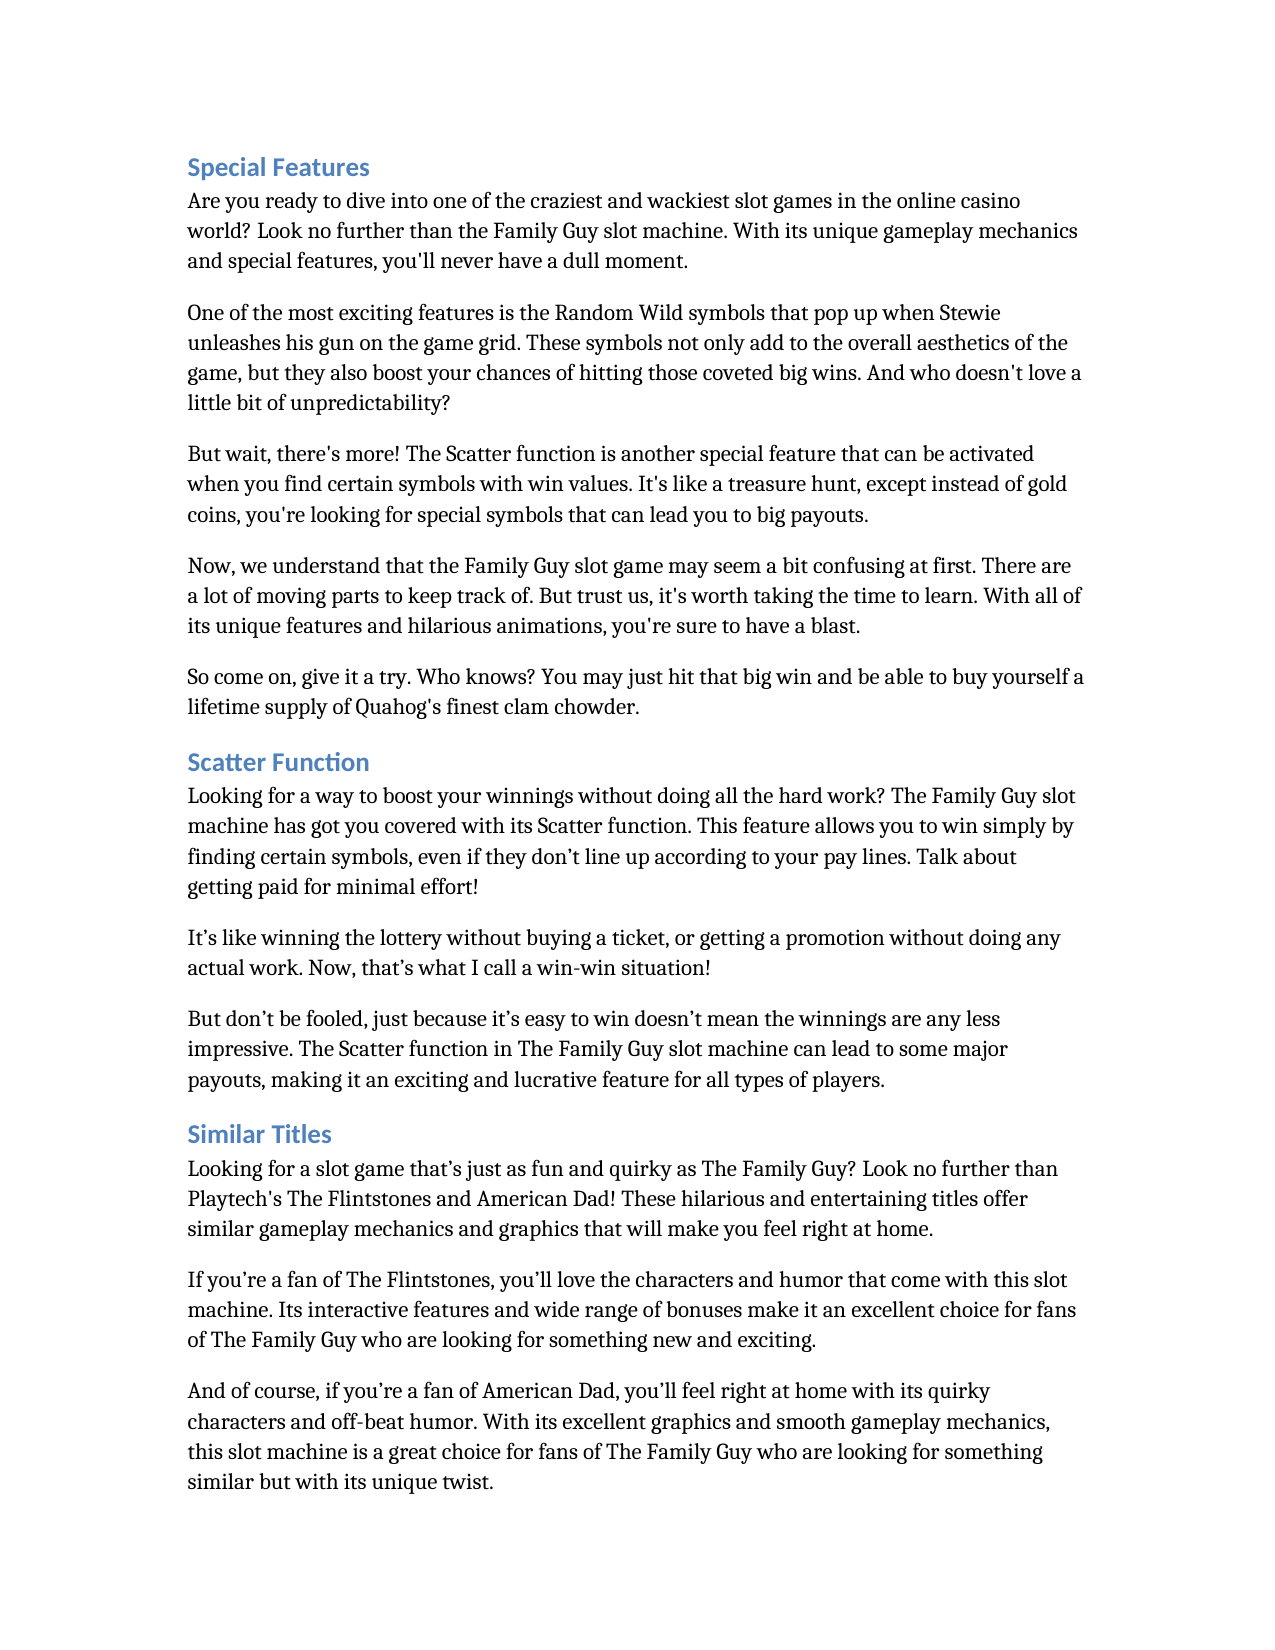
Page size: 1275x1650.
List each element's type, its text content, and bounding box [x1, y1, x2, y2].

text But don’t be fooled, just because it’s easy to win doesn’t mean the winnings are any less impressive. The Scatter function in The Family Guy slot machine can lead to some major payouts, making it an exciting and lucrative feature for all types of players. [187, 1006, 1087, 1093]
subtitle Similar Titles [187, 1117, 1087, 1151]
text If you’re a fan of The Flintstones, you’ll love the characters and humor that come with this slot machine. Its interactive features and wide range of bonuses make it an excellent choice for fans of The Family Guy who are looking for something new and exciting. [187, 1267, 1087, 1354]
text But wait, there's more! The Scatter function is another special feature that can be activated when you find certain symbols with win values. It's like a treasure hunt, except instead of gold coins, you're looking for special symbols that can lead you to big payouts. [187, 441, 1087, 528]
text And of course, if you’re a fan of American Dad, you’ll feel right at home with its quirky characters and off-beat humor. With its excellent graphics and smooth gameplay mechanics, this slot machine is a great choice for fans of The Family Guy who are looking for something similar but with its unique twist. [187, 1378, 1087, 1495]
subtitle Special Features [187, 150, 1087, 183]
text So come on, give it a try. Who knows? You may just hit that big win and be able to buy yourself a lifetime supply of Quahog's finest clam chowder. [187, 664, 1087, 721]
text It’s like winning the lottery without buying a ticket, or getting a promotion without doing any actual work. Now, that’s what I call a win-win situation! [187, 925, 1087, 981]
subtitle Scatter Function [187, 745, 1087, 778]
text Looking for a slot game that’s just as fun and quirky as The Family Guy? Look no further than Playtech's The Flintstones and American Dad! These hilarious and entertaining titles offer similar gameplay mechanics and graphics that will make you feel right at home. [187, 1155, 1087, 1242]
text Are you ready to dive into one of the craziest and wackiest slot games in the online casino world? Look no further than the Family Guy slot machine. With its unique gameplay mechanics and special features, you'll never have a dull moment. [187, 188, 1087, 275]
text Looking for a way to boost your winnings without doing all the hard work? The Family Guy slot machine has got you covered with its Scatter function. This feature allows you to win simply by finding certain symbols, even if they don’t line up according to your pay lines. Talk about getting paid for minimal effort! [187, 783, 1087, 900]
text One of the most exciting features is the Random Wild symbols that pop up when Stewie unleashes his gun on the game grid. These symbols not only add to the overall aesthetics of the game, but they also boost your chances of hitting those coveted big wins. And who doesn't love a little bit of unpredictability? [187, 299, 1087, 416]
text Now, we understand that the Family Guy slot game may seem a bit confusing at first. There are a lot of moving parts to keep track of. But trust us, it's worth taking the time to learn. With all of its unique features and hilarious animations, you're sure to have a blast. [187, 552, 1087, 639]
